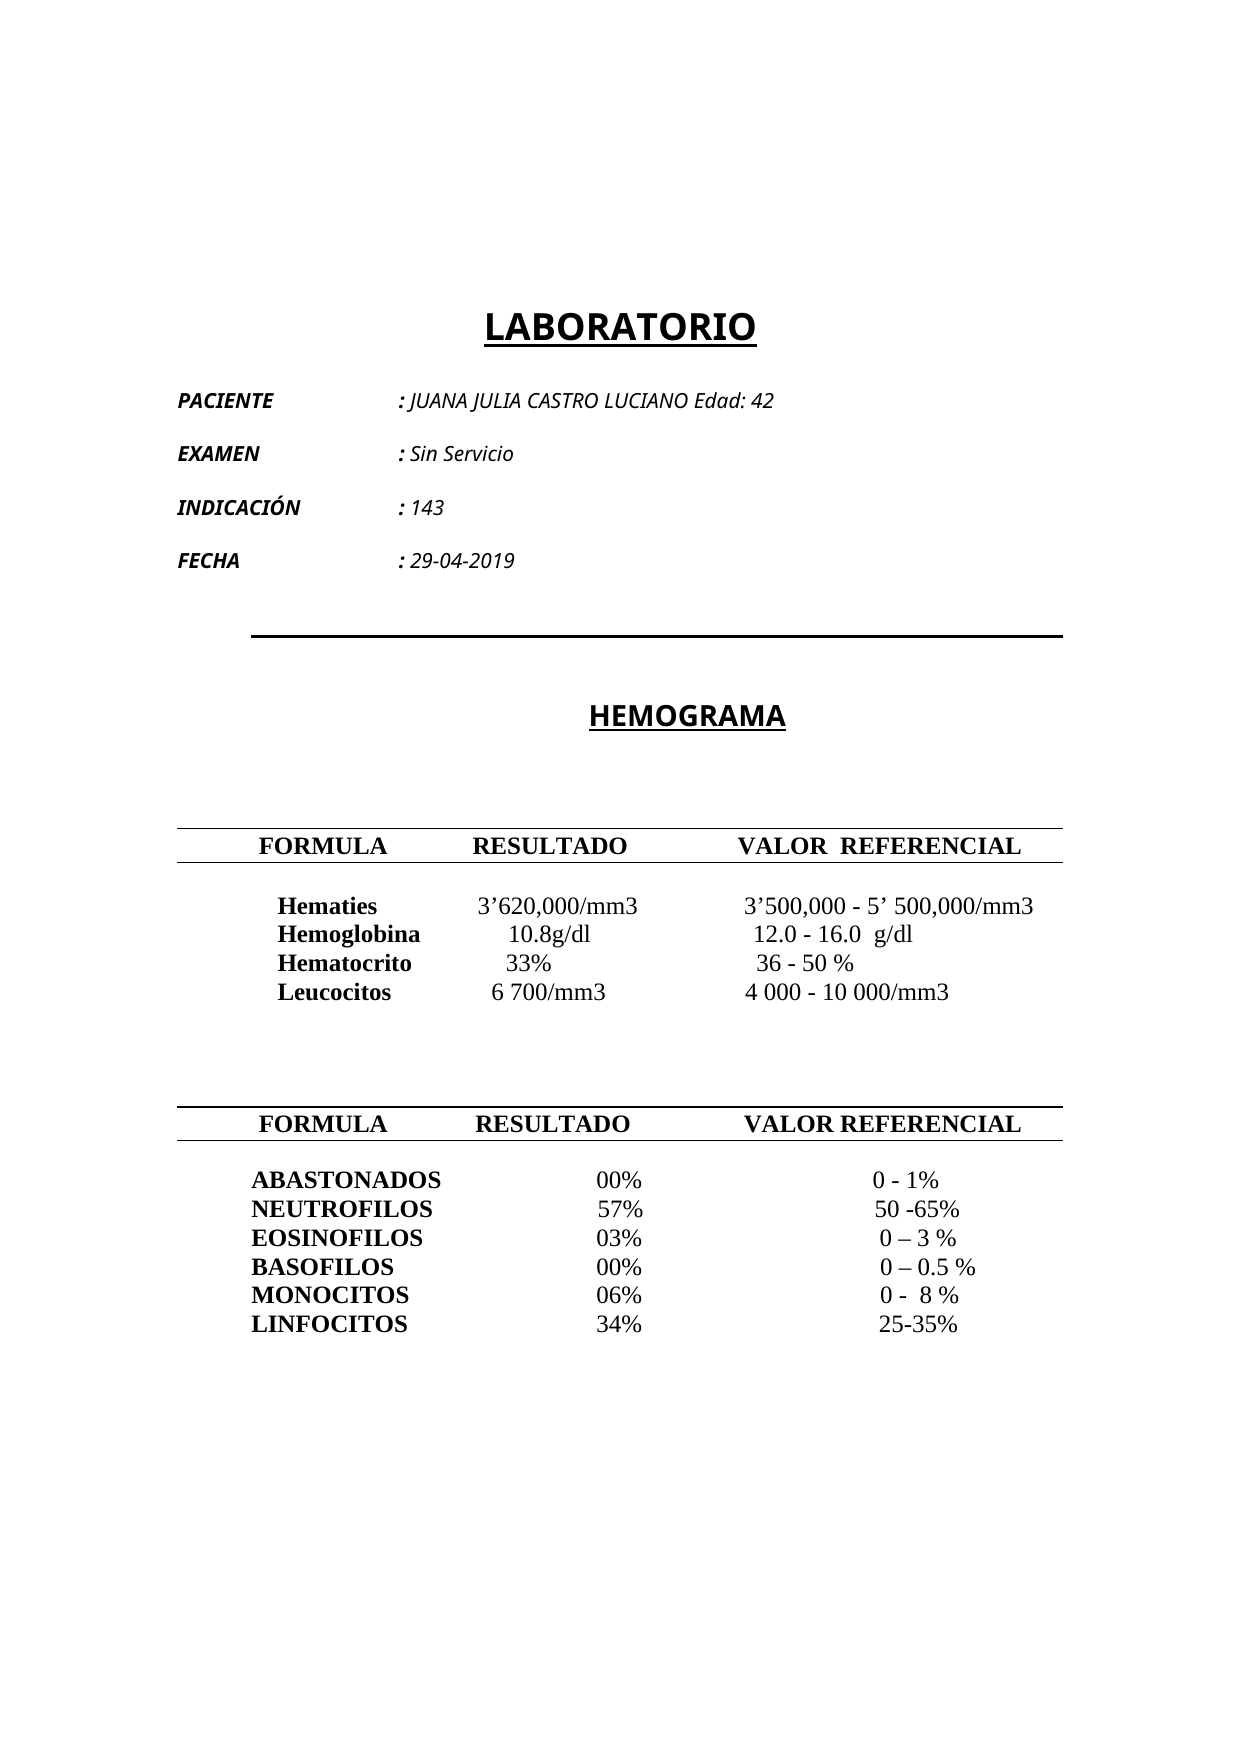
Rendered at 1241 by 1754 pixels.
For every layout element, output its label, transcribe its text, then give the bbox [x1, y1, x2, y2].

text PACIENTE : JUANA JULIA CASTRO LUCIANO Edad: 42 [177, 386, 1063, 414]
text LABORATORIO [177, 301, 1063, 352]
text FORMULA RESULTADO VALOR REFERENCIAL [177, 1108, 1063, 1140]
text NEUTROFILOS 57% 50 -65% [177, 1194, 1063, 1223]
text Hematies 3’620,000/mm3 3’500,000 - 500,000/mm3 [177, 891, 1063, 919]
text ABASTONADOS 00% 0 - 1% [177, 1165, 1063, 1194]
text HEMOGRAMA [177, 696, 1063, 735]
text EOSINOFILOS 03% 0 – 3 % [177, 1223, 1063, 1252]
text EXAMEN : Sin Servicio [177, 439, 1063, 468]
text INDICACIÓN : 143 [177, 493, 1063, 521]
text BASOFILOS 00% 0 – 0.5 % MONOCITOS 06% 0 - 8 % LINFOCITOS 34% 25-35% [177, 1252, 1063, 1338]
text Leucocitos 6 700/mm3 4 000 - 10 000/mm3 [177, 977, 1063, 1006]
text Hematocrito 33% 36 - 50 % [177, 948, 1063, 977]
text FORMULA RESULTADO VALOR REFERENCIAL [177, 829, 1063, 862]
text Hemoglobina 10.8g/dl 12.0 - 16.0 g/dl [177, 919, 1063, 948]
text FECHA : 29-04-2019 [177, 546, 1063, 574]
